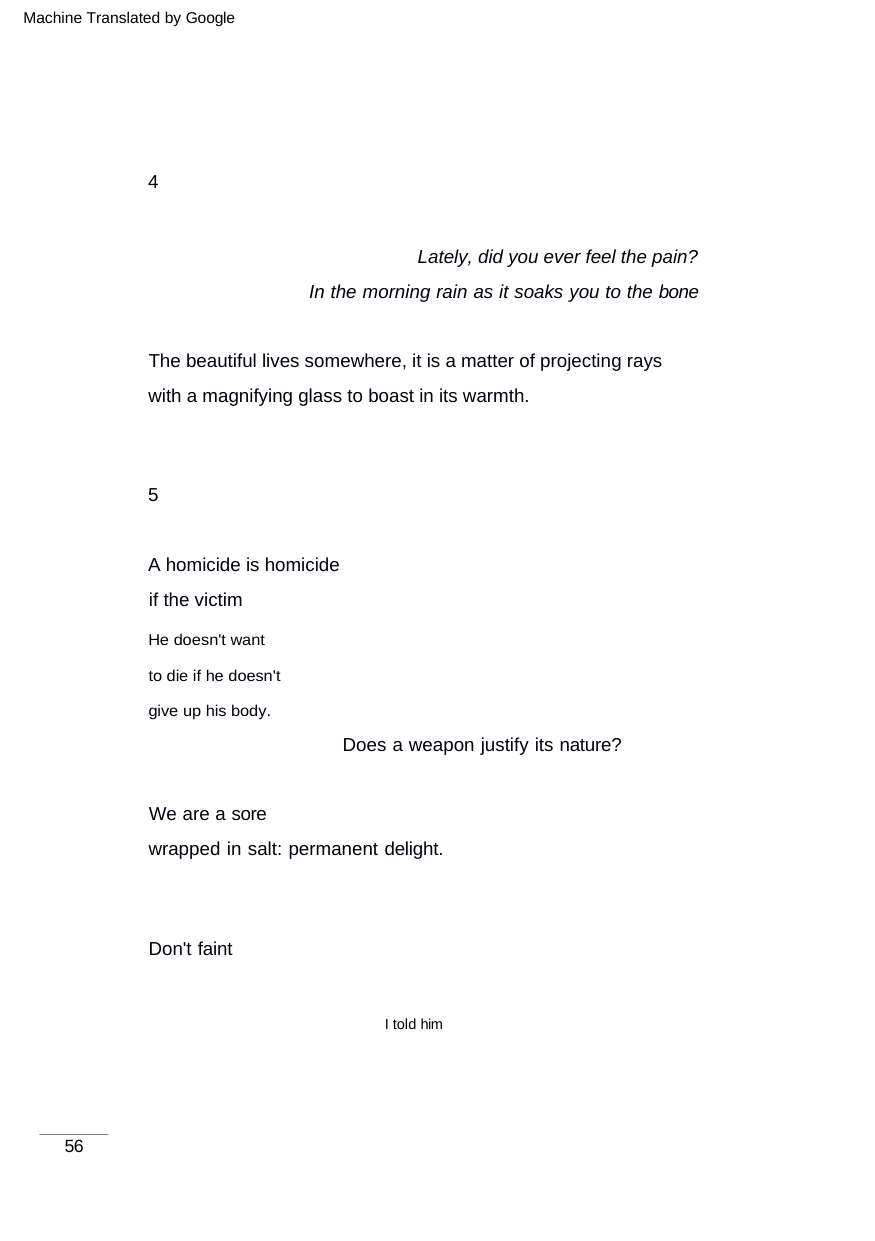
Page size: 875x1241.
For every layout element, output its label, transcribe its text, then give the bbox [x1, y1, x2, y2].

text 56 [64, 1129, 874, 1156]
text wrapped in salt: permanent delight. [148, 838, 874, 859]
text Don't faint [148, 938, 874, 959]
text He doesn't want to die if he doesn't give up his body. [148, 631, 281, 719]
picture [37, 1131, 64, 1136]
text The beautiful lives somewhere, it is a matter of projecting rays with a magnifying glass to boast in its warmth. [148, 350, 684, 406]
text We are a sore [148, 803, 874, 825]
text Lately, did you ever feel the pain? In the morning rain as it soaks you to the bone [309, 246, 708, 302]
text 4 [148, 171, 874, 193]
text A homicide is homicide if the victim [148, 554, 346, 610]
text Does a weapon justify its nature? [342, 736, 874, 755]
text I told him [12, 1016, 815, 1033]
text 5 [148, 484, 874, 506]
